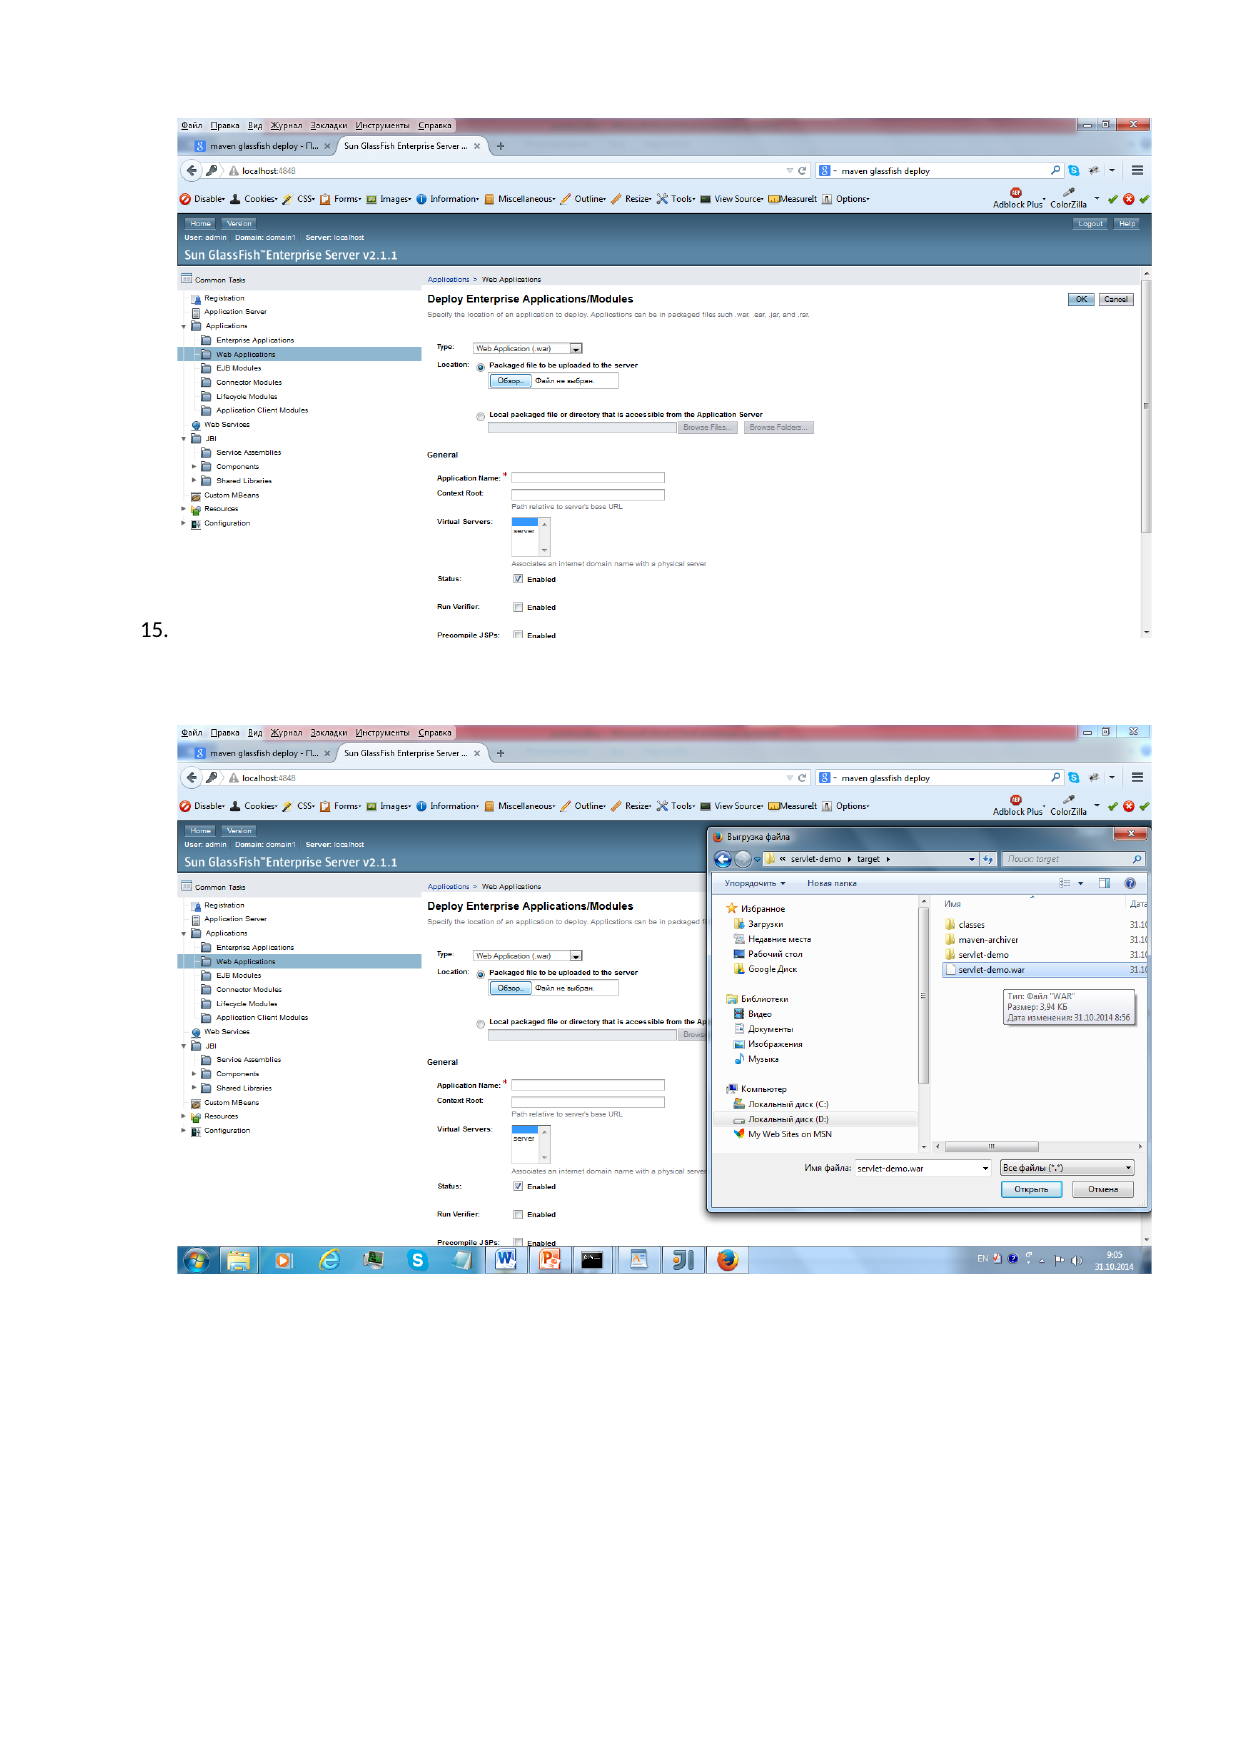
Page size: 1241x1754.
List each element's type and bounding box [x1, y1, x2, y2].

picture [177, 118, 1152, 638]
list [140, 118, 1152, 1279]
picture [177, 725, 1152, 1274]
